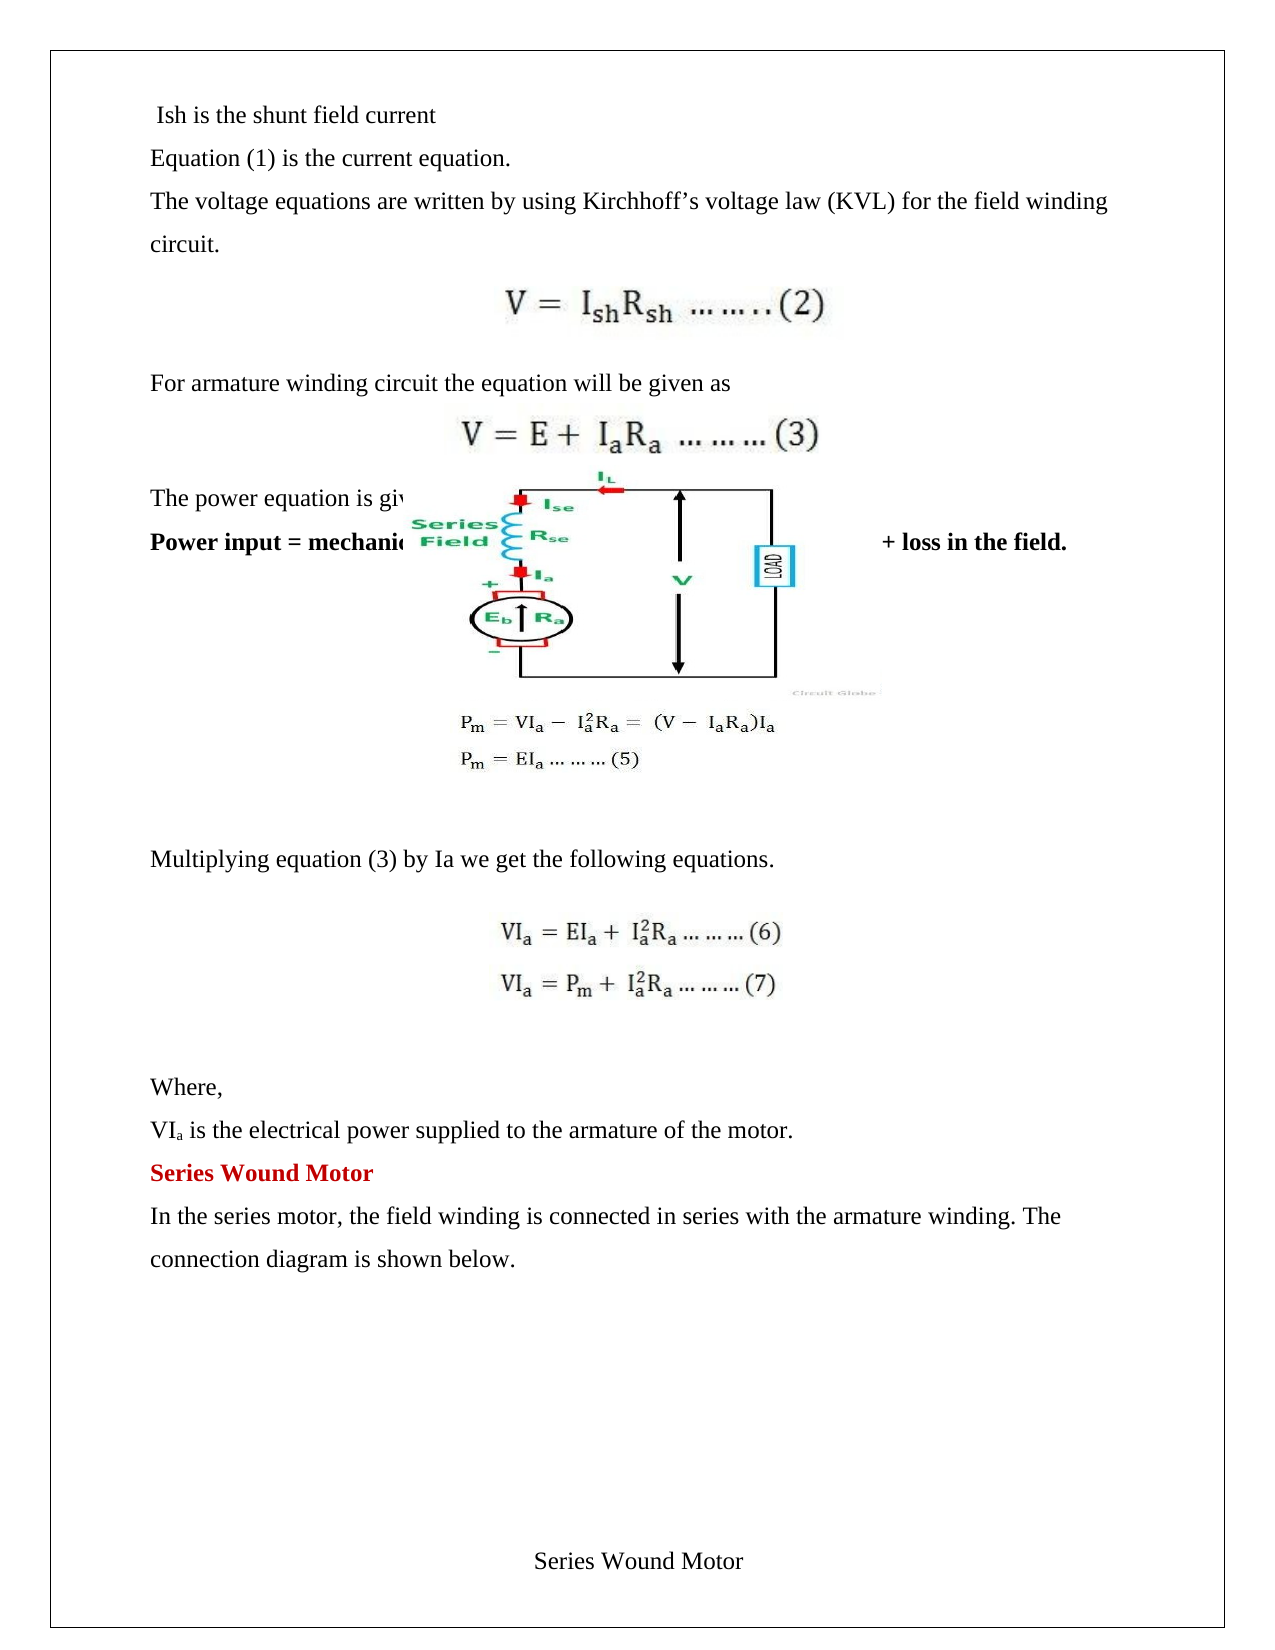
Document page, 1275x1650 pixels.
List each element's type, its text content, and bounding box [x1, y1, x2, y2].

text The power equation is given as [102, 411, 1175, 512]
text Equation (1) is the current equation. [150, 143, 1175, 172]
picture [443, 403, 822, 455]
text For armature winding circuit the equation will be given as [102, 272, 1175, 397]
text Series Wound Motor [102, 1546, 1175, 1575]
subtitle Series Wound Motor [150, 1158, 1175, 1187]
text The voltage equations are written by using Kirchhoff’s voltage law (KVL) for the field winding circuit. [150, 186, 1175, 258]
picture [489, 912, 784, 1001]
text Ish is the shunt field current [150, 100, 1092, 129]
picture [403, 465, 882, 773]
text In the series motor, the field winding is connected in series with the armature winding. The connection diagram is shown below. [150, 1201, 1124, 1273]
picture [493, 286, 845, 340]
text VIa is the electrical power supplied to the armature of the motor. [150, 1115, 1175, 1144]
subtitle Power input = mechanical power developed + losses in the armature + loss in the field. [881, 527, 1175, 555]
subtitle Power input = mechanical power developed + losses in the armature + loss in the field. [150, 527, 403, 555]
text Where, [150, 1072, 1175, 1101]
text Multiplying equation (3) by Ia we get the following equations. [150, 844, 1175, 873]
